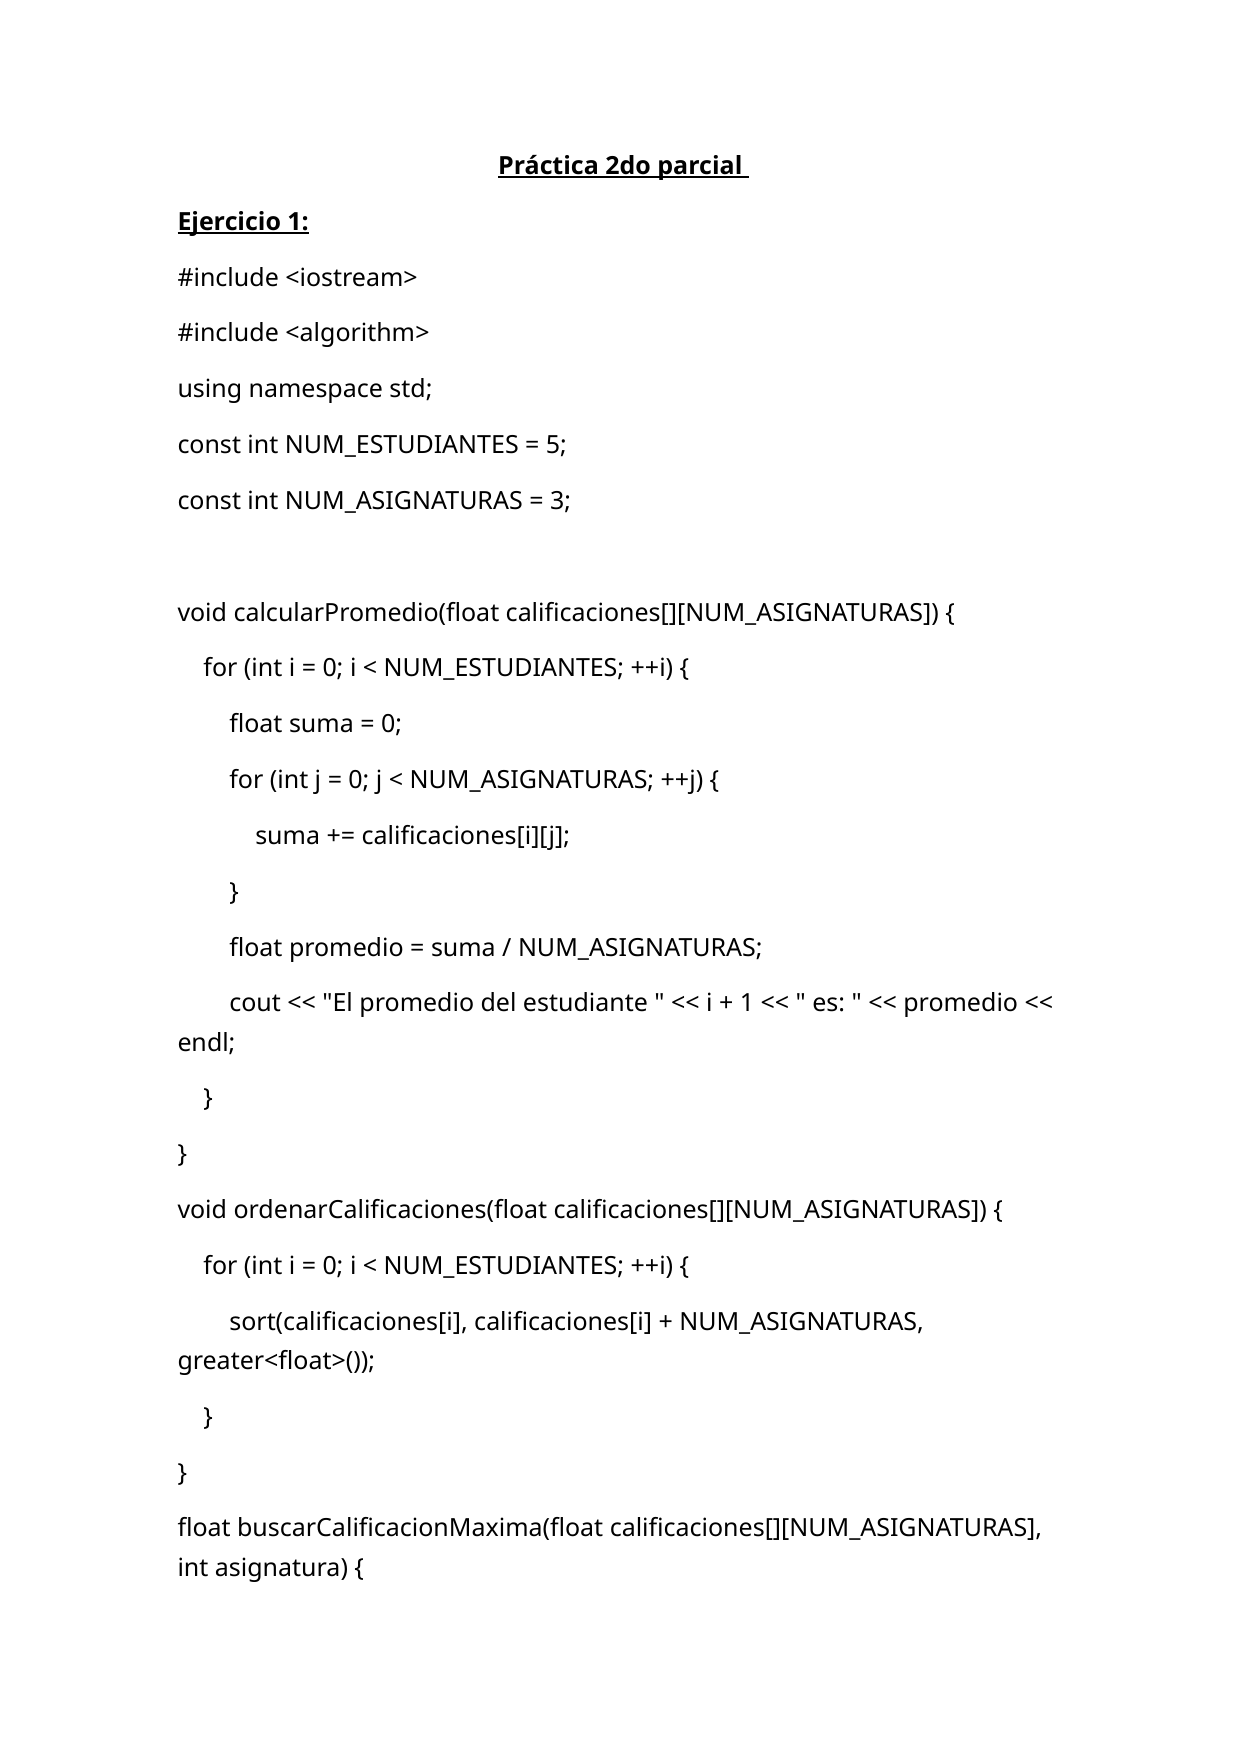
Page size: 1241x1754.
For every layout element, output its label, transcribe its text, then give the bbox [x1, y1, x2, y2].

text } [177, 1136, 1063, 1170]
text } [177, 1080, 1063, 1114]
text void ordenarCalificaciones(float calificaciones[][NUM_ASIGNATURAS]) { [177, 1192, 1063, 1226]
text cout << "El promedio del estudiante " << i + 1 << " es: " << promedio << endl; [177, 985, 1063, 1058]
text void calcularPromedio(float calificaciones[][NUM_ASIGNATURAS]) { [177, 594, 1063, 628]
text using namespace std; [177, 371, 1063, 405]
text } [177, 1454, 1063, 1488]
text float buscarCalificacionMaxima(float calificaciones[][NUM_ASIGNATURAS], int asignatura) { [177, 1510, 1063, 1583]
text Ejercicio 1: [177, 203, 1063, 237]
text for (int j = 0; j < NUM_ASIGNATURAS; ++j) { [177, 762, 1063, 796]
text } [177, 1398, 1063, 1432]
text } [177, 873, 1063, 907]
text #include <algorithm> [177, 315, 1063, 349]
text sort(calificaciones[i], calificaciones[i] + NUM_ASIGNATURAS, greater<float>()); [177, 1303, 1063, 1377]
text float promedio = suma / NUM_ASIGNATURAS; [177, 929, 1063, 963]
text const int NUM_ESTUDIANTES = 5; [177, 427, 1063, 461]
text Práctica 2do parcial [177, 148, 1063, 182]
text suma += calificaciones[i][j]; [177, 818, 1063, 852]
text float suma = 0; [177, 706, 1063, 740]
text for (int i = 0; i < NUM_ESTUDIANTES; ++i) { [177, 650, 1063, 684]
text #include <iostream> [177, 259, 1063, 293]
text for (int i = 0; i < NUM_ESTUDIANTES; ++i) { [177, 1248, 1063, 1282]
text const int NUM_ASIGNATURAS = 3; [177, 483, 1063, 517]
